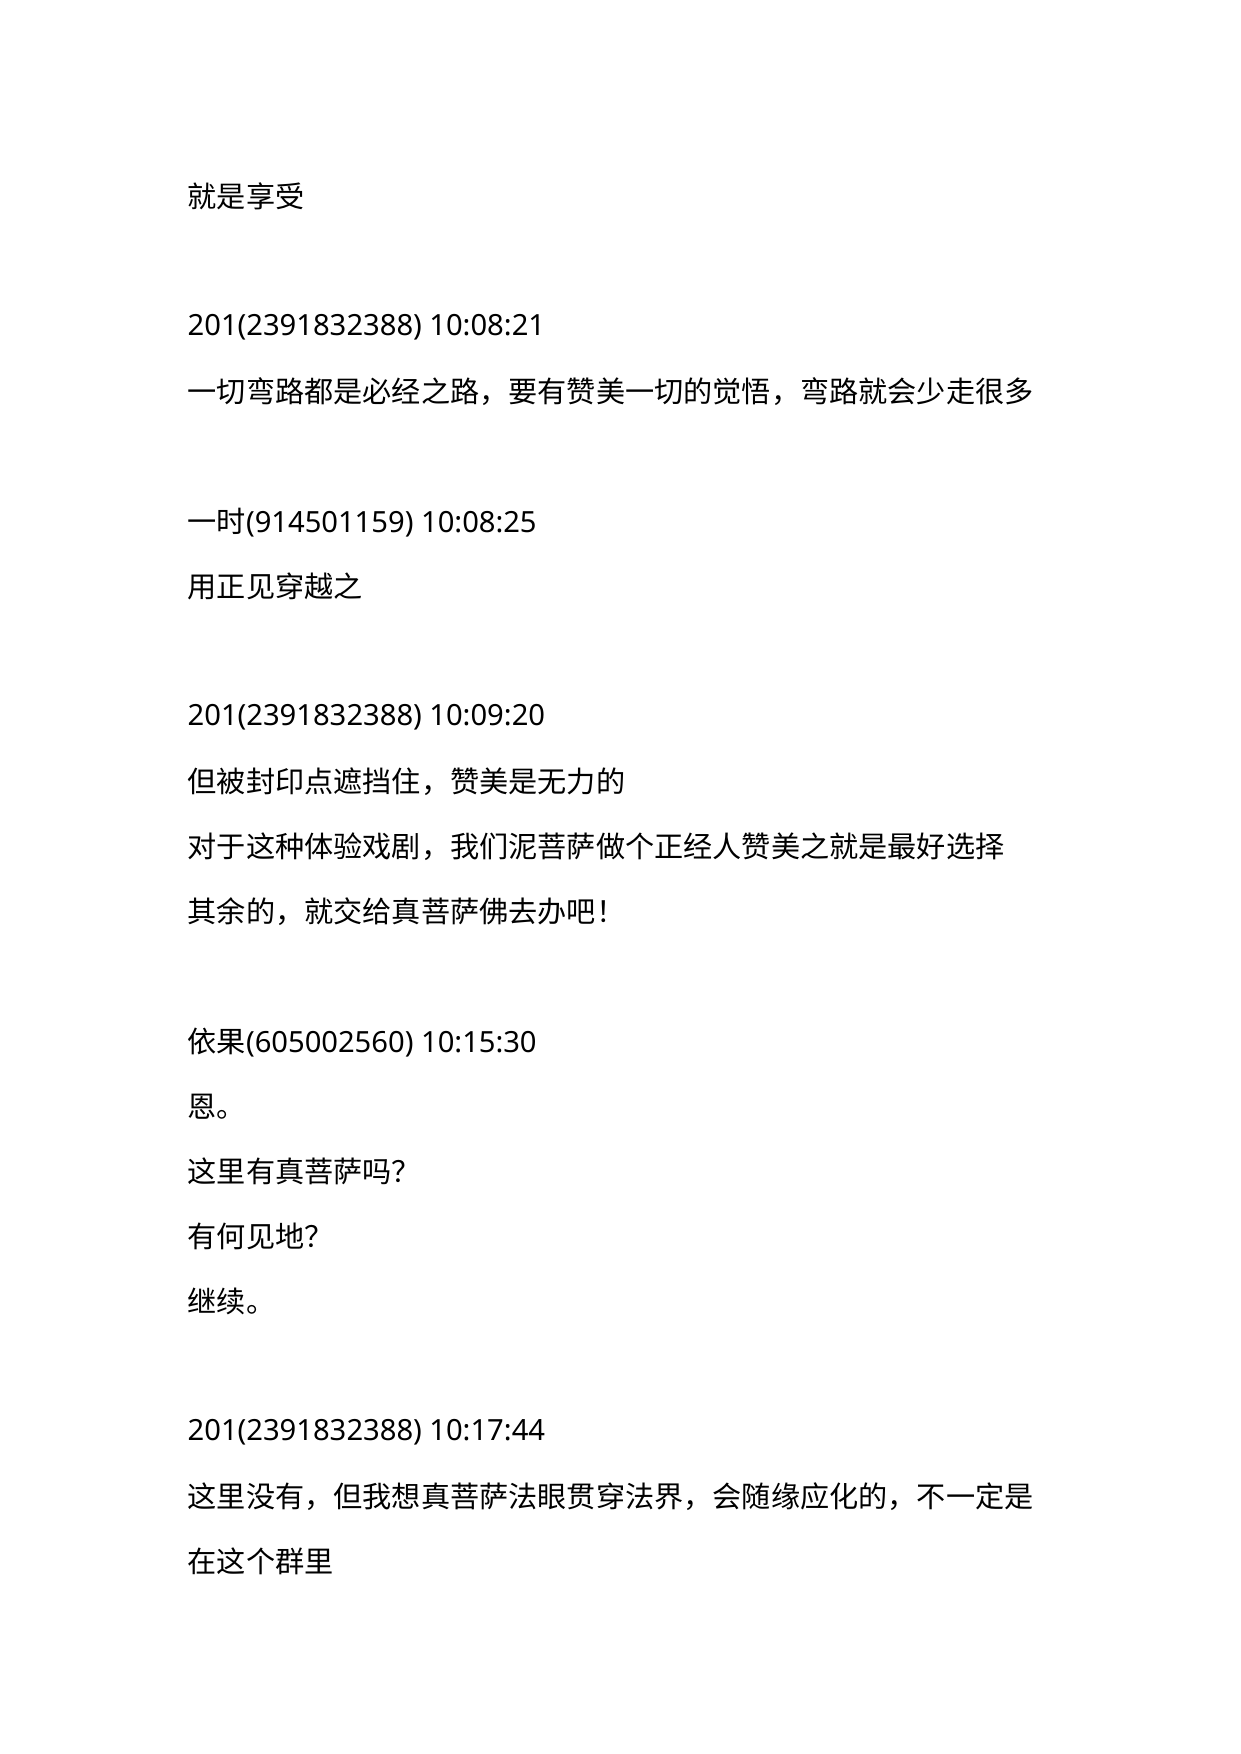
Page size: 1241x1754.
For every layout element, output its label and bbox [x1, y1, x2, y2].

text [187, 162, 1053, 1592]
